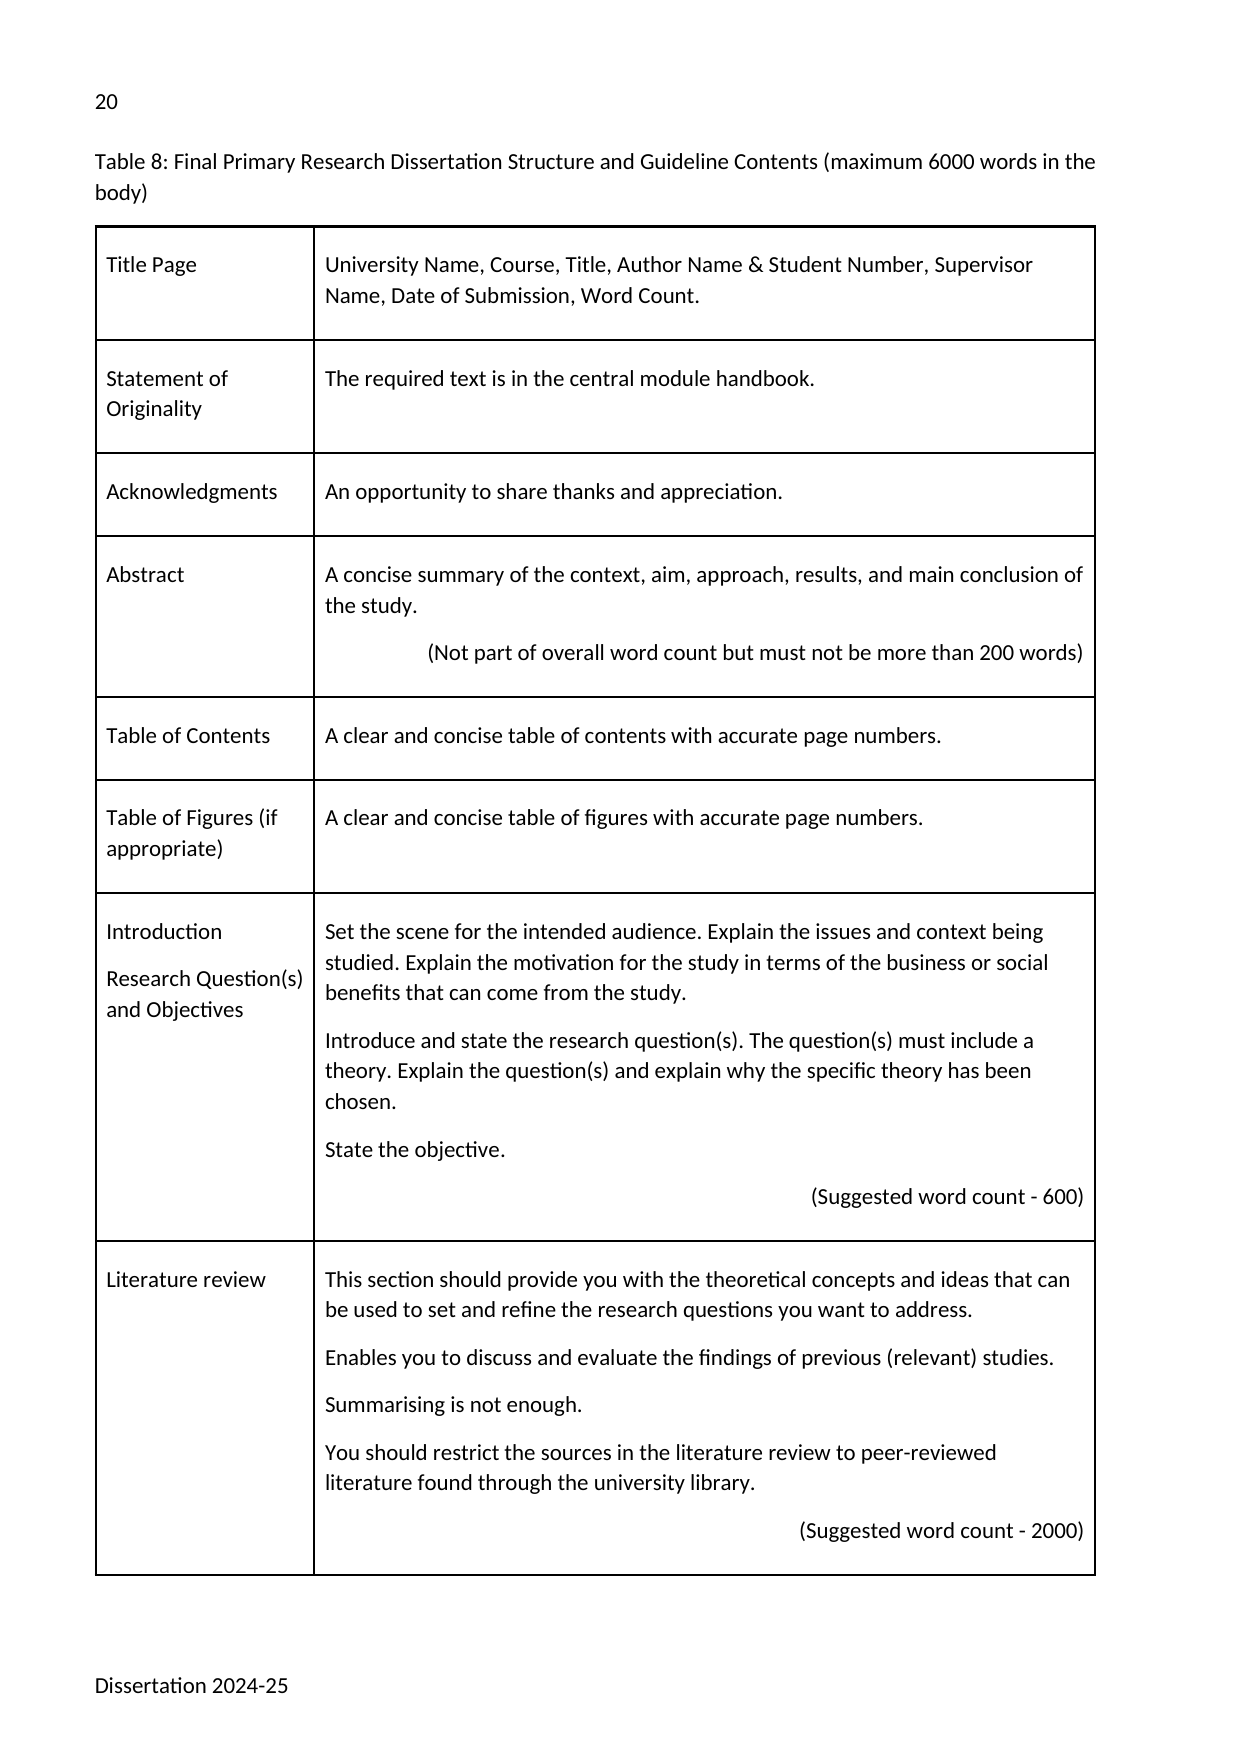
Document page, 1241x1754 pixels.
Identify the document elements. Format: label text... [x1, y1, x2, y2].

table_cell This section should provide you with the theoretical concepts and ideas that can be used to set and refine the research questions you want to address. Enables you to discuss and evaluate the findings of previous (relevant) studies. Summarising is not enough. You should restrict the sources in the literature review to peer-reviewed literature found through the university library. (Suggested word count - 2000) [315, 1242, 1094, 1573]
table_header Title Page [97, 228, 313, 339]
table_cell A clear and concise table of figures with accurate page numbers. [315, 781, 1094, 892]
table_cell A concise summary of the context, aim, approach, results, and main conclusion of the study. (Not part of overall word count but must not be more than 200 words) [315, 537, 1094, 696]
table_cell Literature review [97, 1242, 313, 1573]
table_cell Set the scene for the intended audience. Explain the issues and context being studied. Explain the motivation for the study in terms of the business or social benefits that can come from the study. Introduce and state the research question(s). The question(s) must include a theory. Explain the question(s) and explain why the specific theory has been chosen. State the objective. (Suggested word count - 600) [315, 894, 1094, 1240]
table_cell A clear and concise table of contents with accurate page numbers. [315, 698, 1094, 778]
table_cell Table of Contents [97, 698, 313, 778]
text Table 8: Final Primary Research Dissertation Structure and Guideline Contents (maximum 6000 words in the body) [94, 147, 1146, 206]
table_cell Statement of Originality [97, 341, 313, 452]
table_cell The required text is in the central module handbook. [315, 341, 1094, 452]
table_cell Abstract [97, 537, 313, 696]
table_cell Table of Figures (if appropriate) [97, 781, 313, 892]
table_cell Acknowledgments [97, 454, 313, 535]
table_cell Introduction Research Question(s) and Objectives [97, 894, 313, 1240]
table_header University Name, Course, Title, Author Name & Student Number, Supervisor Name, Date of Submission, Word Count. [315, 228, 1094, 339]
table_cell An opportunity to share thanks and appreciation. [315, 454, 1094, 535]
